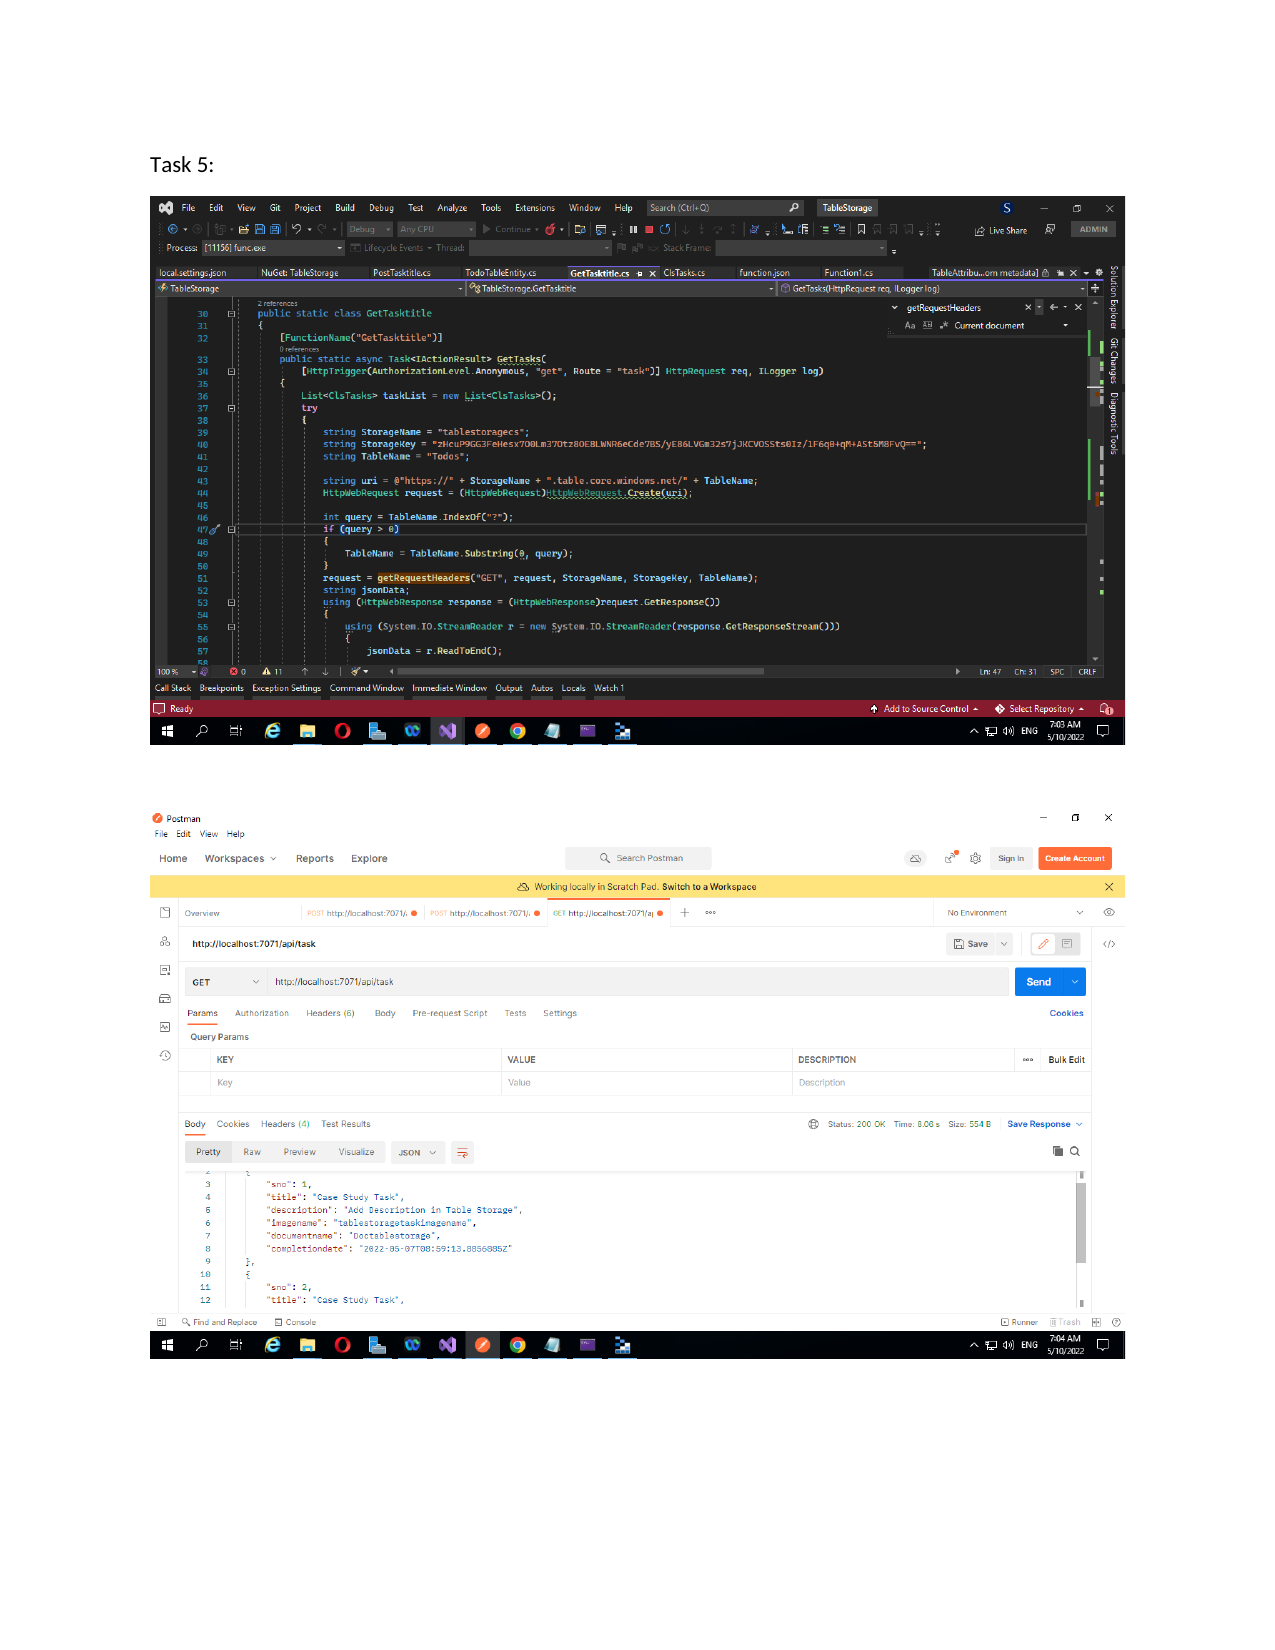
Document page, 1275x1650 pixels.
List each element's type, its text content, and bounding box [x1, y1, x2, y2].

text Task 5: [150, 150, 1125, 178]
picture [150, 810, 1125, 1359]
picture [150, 196, 1125, 745]
